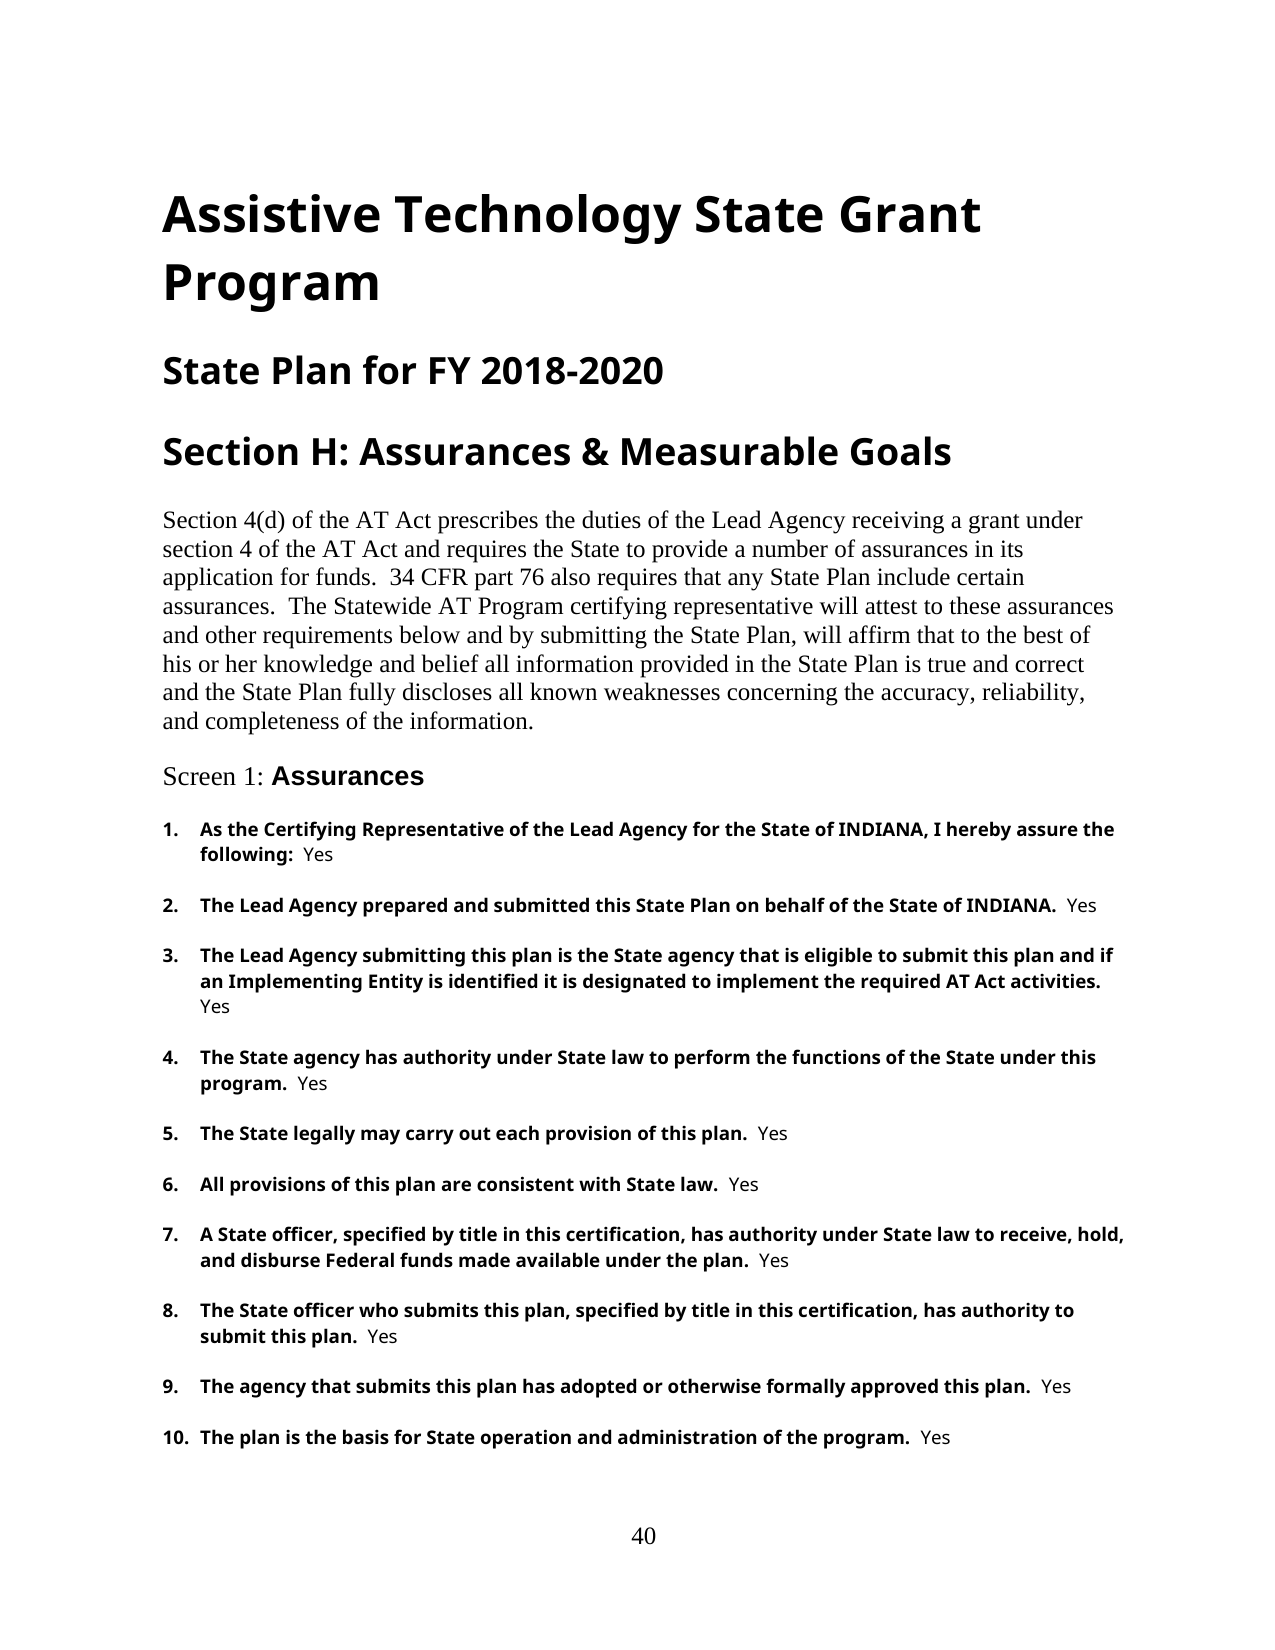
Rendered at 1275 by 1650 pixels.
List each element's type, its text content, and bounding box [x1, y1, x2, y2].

list All provisions of this plan are consistent with State law. Yes [162, 1171, 1125, 1196]
list As the Certifying Representative of the Lead Agency for the State of INDIANA, I hereby assure the following: Yes [162, 816, 1125, 867]
list A State officer, specified by title in this certification, has authority under State law to receive, hold, and disburse Federal funds made available under the plan. Yes [162, 1221, 1125, 1272]
text Assistive Technology State Grant Program [162, 179, 1125, 315]
list The Lead Agency prepared and submitted this State Plan on behalf of the State of INDIANA. Yes [162, 892, 1125, 918]
list The State officer who submits this plan, specified by title in this certification, has authority to submit this plan. Yes [162, 1297, 1125, 1348]
list The agency that submits this plan has adopted or otherwise formally approved this plan. Yes [162, 1373, 1125, 1399]
subtitle Assurances [162, 760, 1125, 791]
list The plan is the basis for State operation and administration of the program. Yes [162, 1424, 1125, 1449]
text Section 4(d) of the AT Act prescribes the duties of the Lead Agency receiving a grant under section 4 of the AT Act and requires the State to provide a number of assurances in its application for funds. 34 CFR part 76 also requires that any State Plan include certain assurances. The Statewide AT Program certifying representative will attest to these assurances and other requirements below and by submitting the State Plan, will affirm that to the best of his or her knowledge and belief all information provided in the State Plan is true and correct and the State Plan fully discloses all known weaknesses concerning the accuracy, reliability, and completeness of the information. [162, 505, 1125, 735]
list The State legally may carry out each provision of this plan. Yes [162, 1120, 1125, 1146]
list The Lead Agency submitting this plan is the State agency that is eligible to submit this plan and if an Implementing Entity is identified it is designated to implement the required AT Act activities. Yes [162, 943, 1125, 1019]
subtitle Assurances & Measurable Goals [162, 425, 1125, 476]
list The State agency has authority under State law to perform the functions of the State under this program. Yes [162, 1044, 1125, 1095]
text State Plan for FY 2018-2020 [162, 344, 1125, 396]
